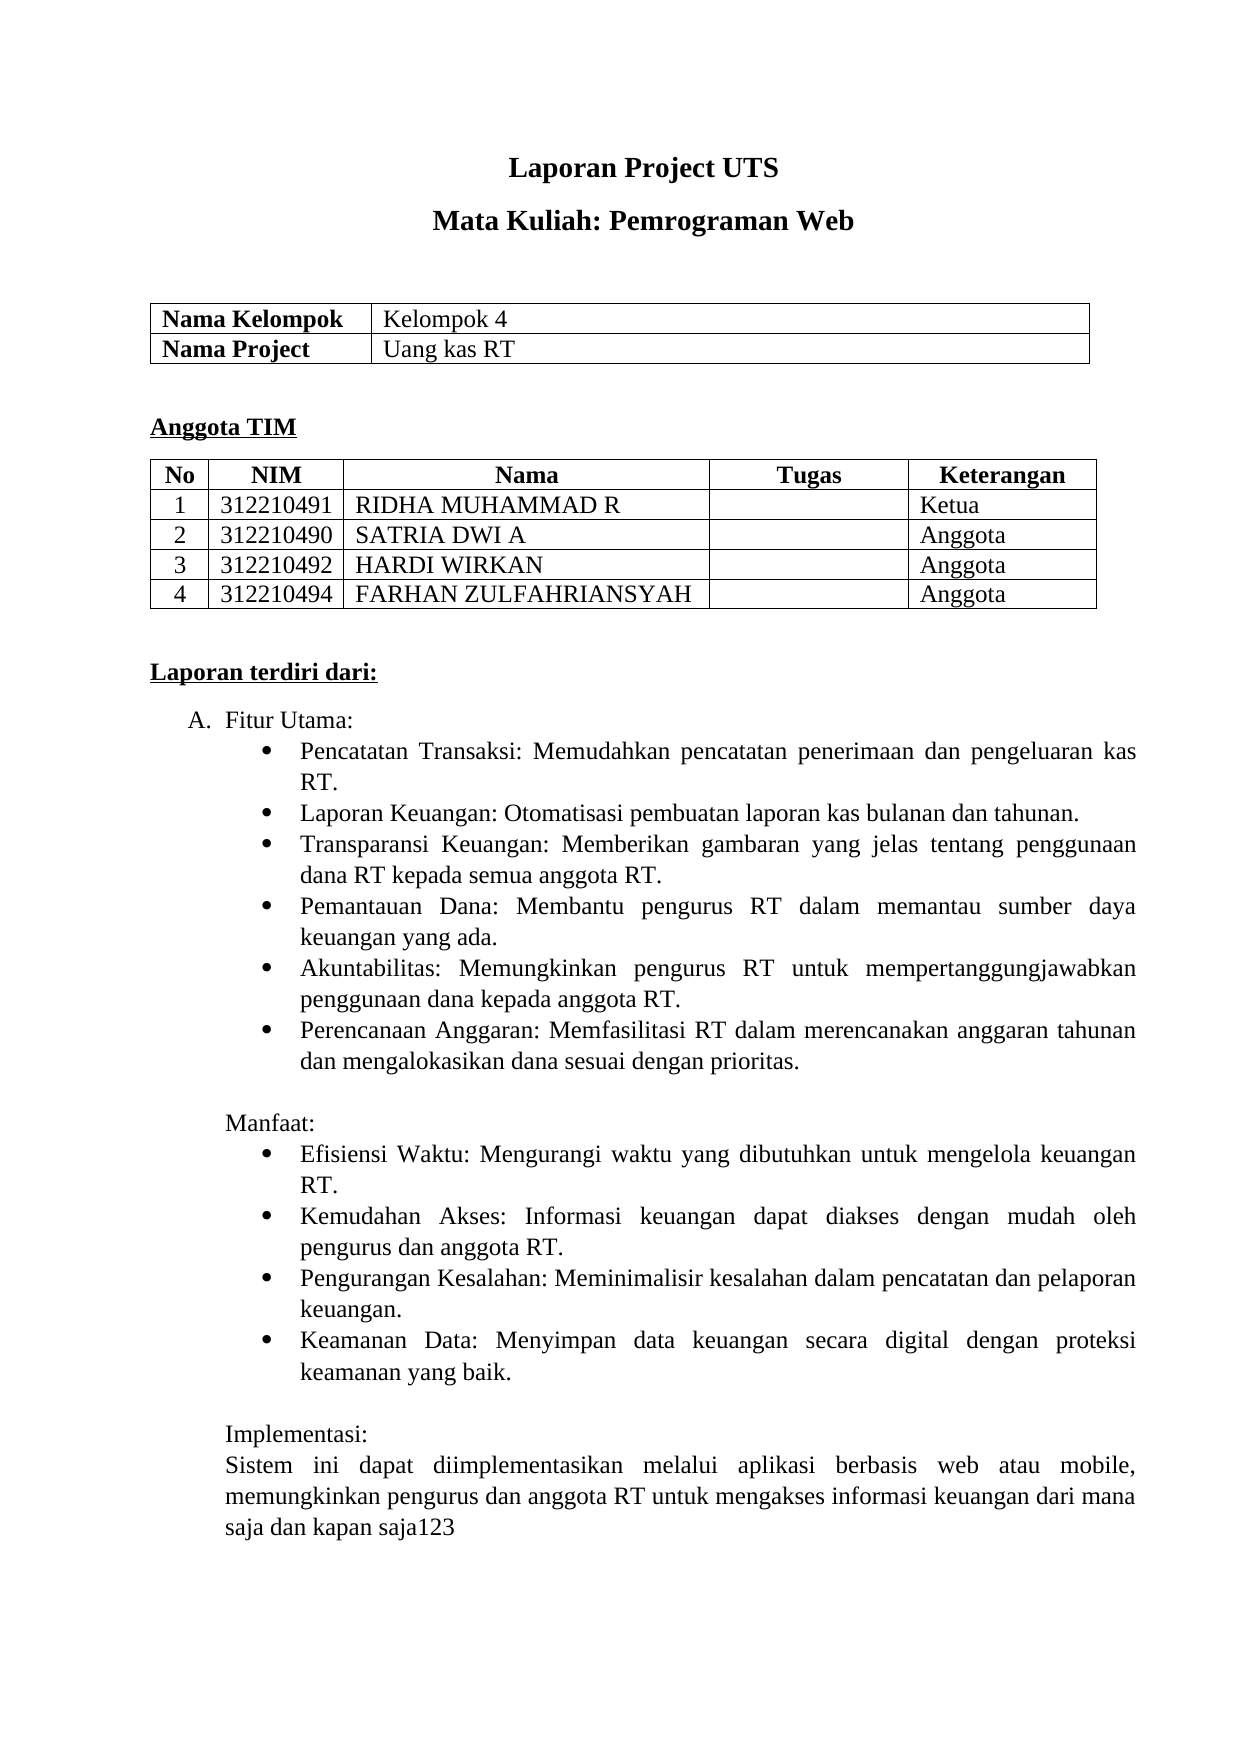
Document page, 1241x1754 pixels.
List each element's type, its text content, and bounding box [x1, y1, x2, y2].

table_header No [151, 460, 208, 489]
list Akuntabilitas: Memungkinkan pengurus RT untuk mempertanggungjawabkan penggunaan dana kepada anggota RT. [262, 953, 1137, 1013]
table_cell 4 [151, 580, 208, 608]
list Pencatatan Transaksi: Memudahkan pencatatan penerimaan dan pengeluaran kas RT. [262, 736, 1137, 796]
table_cell HARDI WIRKAN [344, 550, 709, 578]
text Mata Kuliah: Pemrograman Web [150, 203, 1137, 236]
table_cell FARHAN ZULFAHRIANSYAH [344, 580, 709, 608]
table_cell 2 [151, 520, 208, 549]
table_cell [710, 580, 908, 608]
table_header Kelompok 4 [372, 304, 1089, 333]
table_header Nama [344, 460, 709, 489]
table_cell Anggota [909, 520, 1096, 549]
list Implementasi: [225, 1419, 1137, 1447]
list Efisiensi Waktu: Mengurangi waktu yang dibutuhkan untuk mengelola keuangan RT. [262, 1139, 1137, 1199]
list Fitur Utama: [187, 705, 1137, 733]
table_header Nama Kelompok [151, 304, 371, 333]
table_cell 312210491 [209, 490, 343, 519]
table_cell [710, 490, 908, 519]
list Sistem ini dapat diimplementasikan melalui aplikasi berbasis web atau mobile, memungkinkan pengurus dan anggota RT untuk mengakses informasi keuangan dari mana saja dan kapan saja123 [225, 1450, 1137, 1541]
list Pemantauan Dana: Membantu pengurus RT dalam memantau sumber daya keuangan yang ada. [262, 891, 1137, 951]
table_cell 3 [151, 550, 208, 578]
table_cell [710, 520, 908, 549]
table_cell 312210490 [209, 520, 343, 549]
table_header Tugas [710, 460, 908, 489]
list Kemudahan Akses: Informasi keuangan dapat diakses dengan mudah oleh pengurus dan anggota RT. [262, 1201, 1137, 1261]
list Keamanan Data: Menyimpan data keuangan secara digital dengan proteksi keamanan yang baik. [262, 1326, 1137, 1385]
table_cell Ketua [909, 490, 1096, 519]
table_header Keterangan [909, 460, 1096, 489]
table_cell RIDHA MUHAMMAD R [344, 490, 709, 519]
list Laporan Keuangan: Otomatisasi pembuatan laporan kas bulanan dan tahunan. [262, 798, 1137, 827]
table_cell [710, 550, 908, 578]
table_cell SATRIA DWI A [344, 520, 709, 549]
text Laporan Project UTS [150, 150, 1137, 183]
list Transparansi Keuangan: Memberikan gambaran yang jelas tentang penggunaan dana RT kepada semua anggota RT. [262, 829, 1137, 889]
list Pengurangan Kesalahan: Meminimalisir kesalahan dalam pencatatan dan pelaporan keuangan. [262, 1263, 1137, 1323]
text Laporan terdiri dari: [150, 657, 1137, 686]
list Perencanaan Anggaran: Memfasilitasi RT dalam merencanakan anggaran tahunan dan mengalokasikan dana sesuai dengan prioritas. [262, 1015, 1137, 1075]
list Manfaat: [225, 1108, 1137, 1137]
table_cell Anggota [909, 580, 1096, 608]
table_cell Anggota [909, 550, 1096, 578]
text Anggota TIM [150, 412, 1137, 440]
table_cell Nama Project [151, 334, 371, 363]
table_cell 1 [151, 490, 208, 519]
table_cell 312210492 [209, 550, 343, 578]
table_cell Uang kas RT [372, 334, 1089, 363]
table_header NIM [209, 460, 343, 489]
table_cell 312210494 [209, 580, 343, 608]
